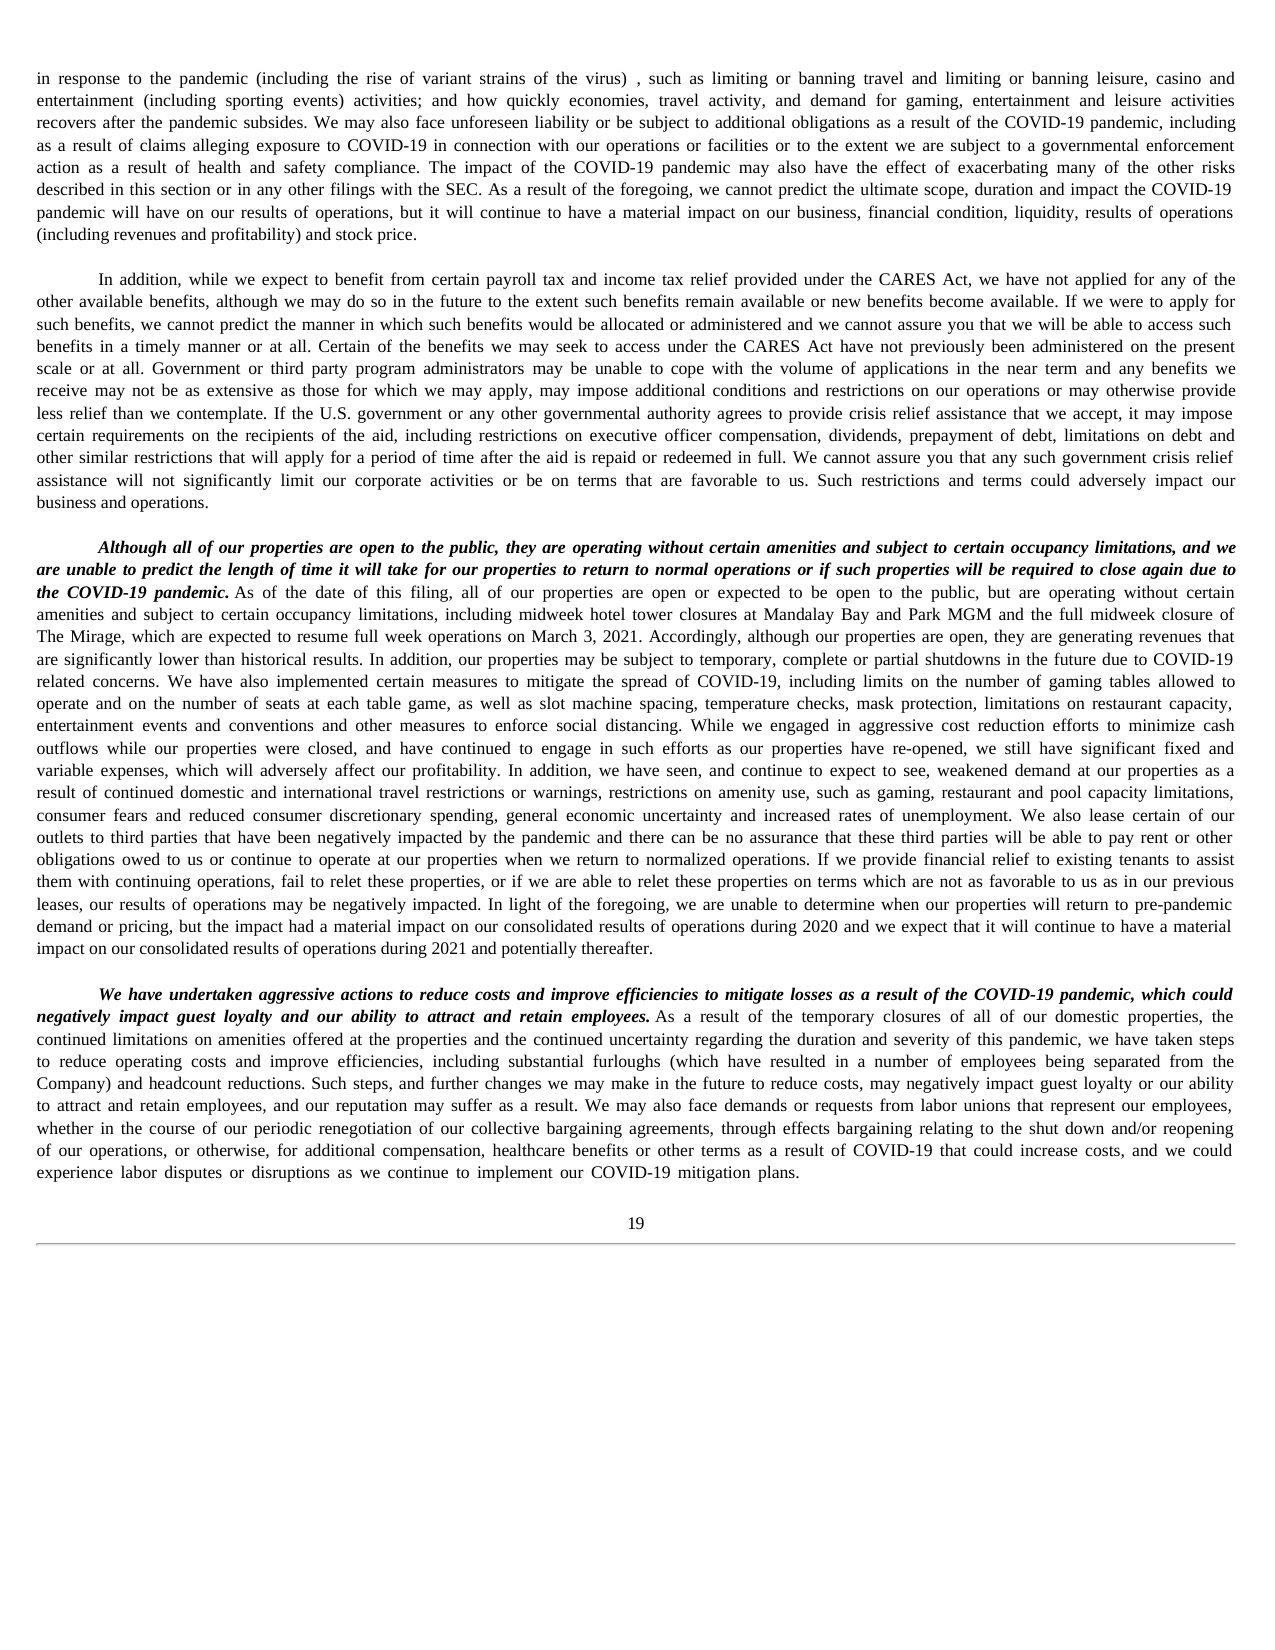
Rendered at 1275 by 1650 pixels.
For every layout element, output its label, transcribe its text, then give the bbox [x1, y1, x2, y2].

text Although all of our properties are open to the public, they are operating without certain amenities and subject to certain occupancy limitations, and we are unable to predict the length of time it will take for our properties to return to normal operations or if such properties will be required to close again due to the COVID-19 pandemic. As of the date of this filing, all of our properties are open or expected to be open to the public, but are operating without certain amenities and subject to certain occupancy limitations, including midweek hotel tower closures at Mandalay Bay and Park MGM and the full midweek closure of The Mirage, which are expected to resume full week operations on March 3, 2021. Accordingly, although our properties are open, they are generating revenues that are significantly lower than historical results. In addition, our properties may be subject to temporary, complete or partial shutdowns in the future due to COVID-19 related concerns. We have also implemented certain measures to mitigate the spread of COVID-19, including limits on the number of gaming tables allowed to operate and on the number of seats at each table game, as well as slot machine spacing, temperature checks, mask protection, limitations on restaurant capacity, entertainment events and conventions and other measures to enforce social distancing. While we engaged in aggressive cost reduction efforts to minimize cash outflows while our properties were closed, and have continued to engage in such efforts as our properties have re-opened, we still have significant fixed and variable expenses, which will adversely affect our profitability. In addition, we have seen, and continue to expect to see, weakened demand at our properties as a result of continued domestic and international travel restrictions or warnings, restrictions on amenity use, such as gaming, restaurant and pool capacity limitations, consumer fears and reduced consumer discretionary spending, general economic uncertainty and increased rates of unemployment. We also lease certain of our outlets to third parties that have been negatively impacted by the pandemic and there can be no assurance that these third parties will be able to pay rent or other obligations owed to us or continue to operate at our properties when we return to normalized operations. If we provide financial relief to existing tenants to assist them with continuing operations, fail to relet these properties, or if we are able to relet these properties on terms which are not as favorable to us as in our previous leases, our results of operations may be negatively impacted. In light of the foregoing, we are unable to determine when our properties will return to pre-pandemic demand or pricing, but the impact had a material impact on our consolidated results of operations during 2020 and we expect that it will continue to have a material impact on our consolidated results of operations during 2021 and potentially thereafter. [36, 537, 1236, 958]
text in response to the pandemic (including the rise of variant strains of the virus) , such as limiting or banning travel and limiting or banning leisure, casino and entertainment (including sporting events) activities; and how quickly economies, travel activity, and demand for gaming, entertainment and leisure activities recovers after the pandemic subsides. We may also face unforeseen liability or be subject to additional obligations as a result of the COVID-19 pandemic, including as a result of claims alleging exposure to COVID-19 in connection with our operations or facilities or to the extent we are subject to a governmental enforcement action as a result of health and safety compliance. The impact of the COVID-19 pandemic may also have the effect of exacerbating many of the other risks described in this section or in any other filings with the SEC. As a result of the foregoing, we cannot predict the ultimate scope, duration and impact the COVID-19 pandemic will have on our results of operations, but it will continue to have a material impact on our business, financial condition, liquidity, results of operations (including revenues and profitability) and stock price. [36, 68, 1236, 244]
text We have undertaken aggressive actions to reduce costs and improve efficiencies to mitigate losses as a result of the COVID-19 pandemic, which could negatively impact guest loyalty and our ability to attract and retain employees. As a result of the temporary closures of all of our domestic properties, the continued limitations on amenities offered at the properties and the continued uncertainty regarding the duration and severity of this pandemic, we have taken steps to reduce operating costs and improve efficiencies, including substantial furloughs (which have resulted in a number of employees being separated from the Company) and headcount reductions. Such steps, and further changes we may make in the future to reduce costs, may negatively impact guest loyalty or our ability to attract and retain employees, and our reputation may suffer as a result. We may also face demands or requests from labor unions that represent our employees, whether in the course of our periodic renegotiation of our collective bargaining agreements, through effects bargaining relating to the shut down and/or reopening of our operations, or otherwise, for additional compensation, healthcare benefits or other terms as a result of COVID-19 that could increase costs, and we could experience labor disputes or disruptions as we continue to implement our COVID-19 mitigation plans. [36, 984, 1236, 1182]
text In addition, while we expect to benefit from certain payroll tax and income tax relief provided under the CARES Act, we have not applied for any of the other available benefits, although we may do so in the future to the extent such benefits remain available or new benefits become available. If we were to apply for such benefits, we cannot predict the manner in which such benefits would be allocated or administered and we cannot assure you that we will be able to access such benefits in a timely manner or at all. Certain of the benefits we may seek to access under the CARES Act have not previously been administered on the present scale or at all. Government or third party program administrators may be unable to cope with the volume of applications in the near term and any benefits we receive may not be as extensive as those for which we may apply, may impose additional conditions and restrictions on our operations or may otherwise provide less relief than we contemplate. If the U.S. government or any other governmental authority agrees to provide crisis relief assistance that we accept, it may impose certain requirements on the recipients of the aid, including restrictions on executive officer compensation, dividends, prepayment of debt, limitations on debt and other similar restrictions that will apply for a period of time after the aid is repaid or redeemed in full. We cannot assure you that any such government crisis relief assistance will not significantly limit our corporate activities or be on terms that are favorable to us. Such restrictions and terms could adversely impact our business and operations. [36, 269, 1236, 512]
